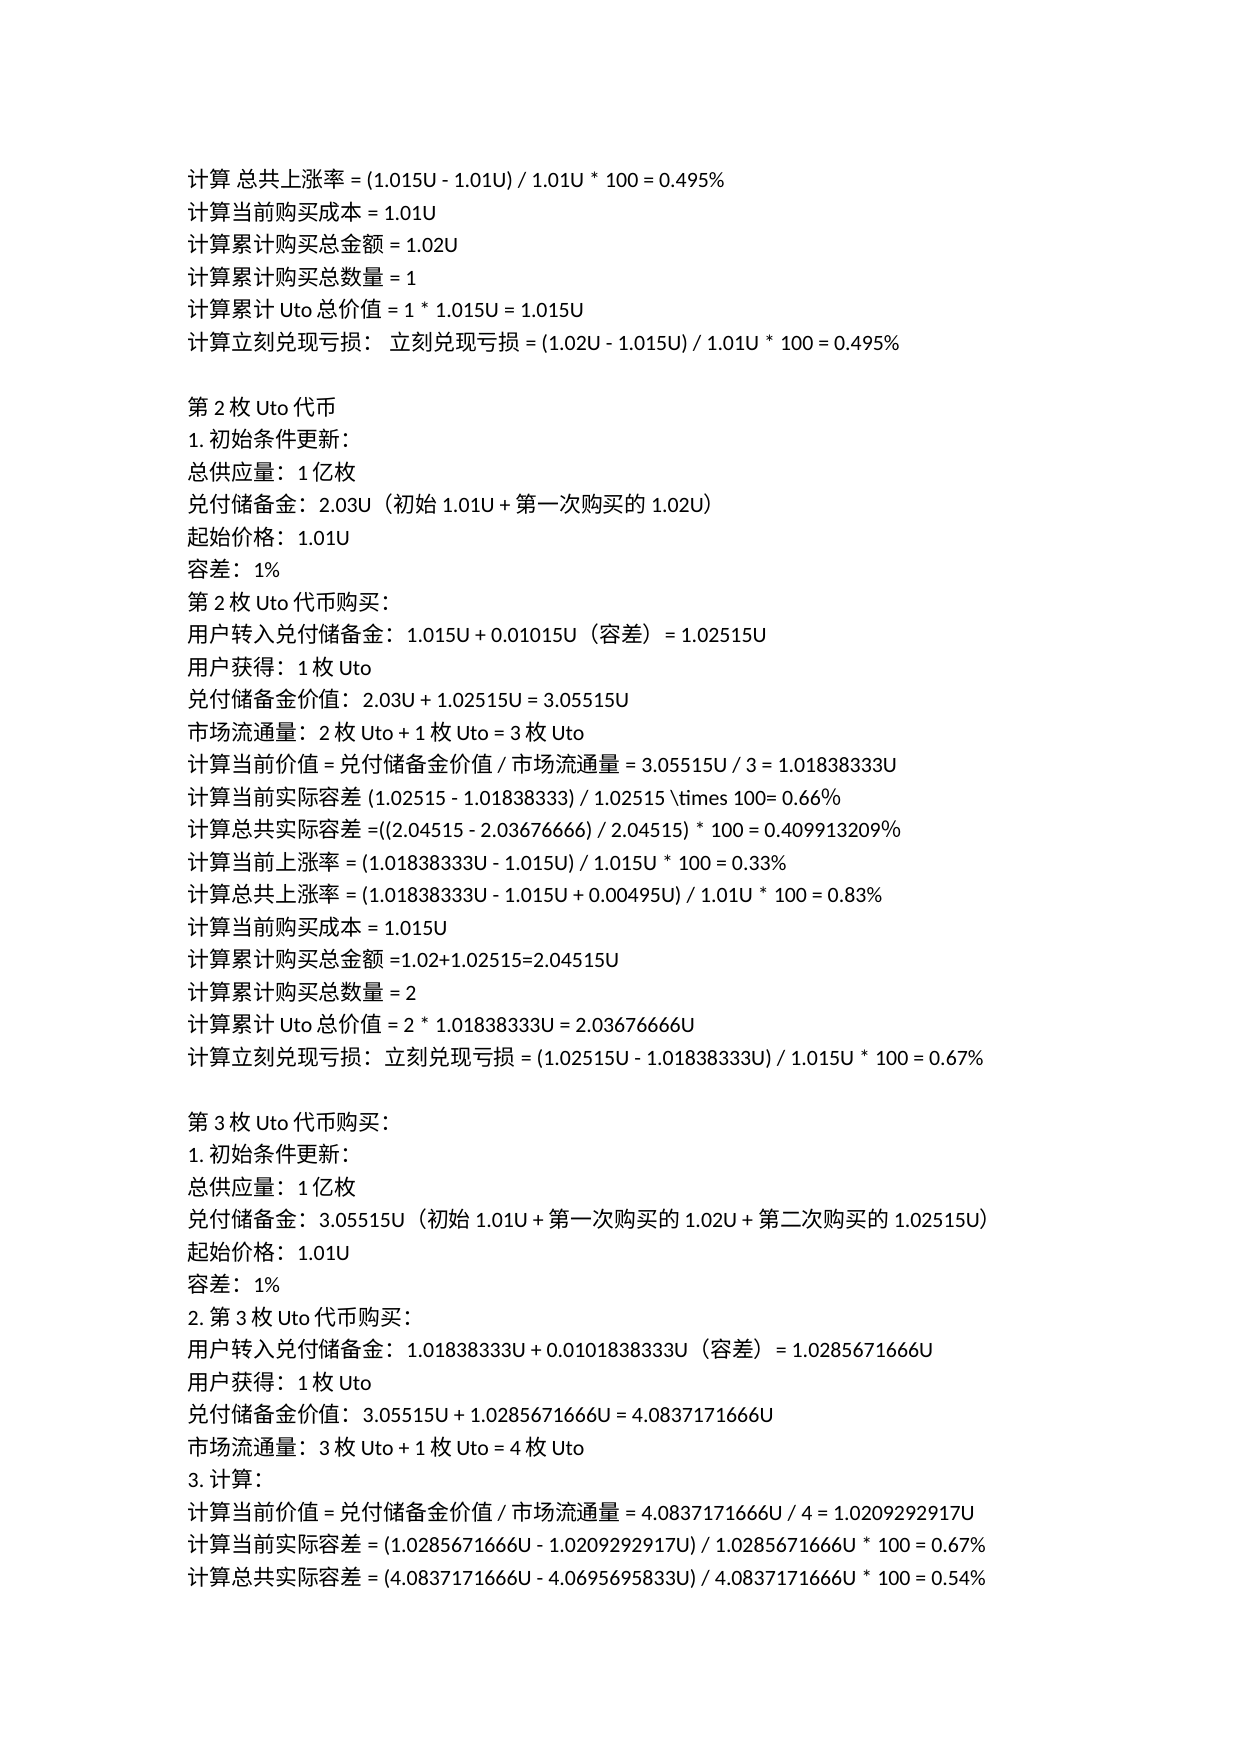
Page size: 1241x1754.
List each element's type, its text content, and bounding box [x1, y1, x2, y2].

text 起始价格：1.01U [187, 519, 1053, 552]
text 计算立刻兑现亏损： 立刻兑现亏损 = (1.02U - 1.015U) / 1.01U * 100 = 0.495% [187, 324, 1053, 357]
text 市场流通量：3枚Uto + 1枚Uto = 4枚Uto [187, 1429, 1053, 1462]
text 用户转入兑付储备金：1.015U + 0.01015U（容差）= 1.02515U [187, 617, 1053, 649]
text 计算当前实际容差 (1.02515 - 1.01838333) / 1.02515 \times 100= 0.66％ [187, 779, 1053, 812]
text 计算累计Uto总价值 = 1 * 1.015U = 1.015U [187, 292, 1053, 324]
text 2. 第3枚Uto代币购买： [187, 1299, 1053, 1332]
text 计算累计Uto总价值 = 2 * 1.01838333U = 2.03676666U [187, 1007, 1053, 1039]
text 计算当前购买成本 = 1.01U [187, 194, 1053, 227]
text 1. 初始条件更新： [187, 1137, 1053, 1169]
text 第2枚Uto代币 [187, 389, 1053, 422]
text 容差：1% [187, 552, 1053, 584]
text 计算当前价值 = 兑付储备金价值 / 市场流通量 = 4.0837171666U / 4 = 1.0209292917U [187, 1494, 1053, 1527]
text 容差：1% [187, 1267, 1053, 1299]
text 兑付储备金：2.03U（初始1.01U + 第一次购买的1.02U） [187, 487, 1053, 519]
text 兑付储备金价值：3.05515U + 1.0285671666U = 4.0837171666U [187, 1397, 1053, 1429]
text 用户转入兑付储备金：1.01838333U + 0.0101838333U（容差）= 1.0285671666U [187, 1332, 1053, 1364]
text 兑付储备金：3.05515U（初始1.01U + 第一次购买的1.02U + 第二次购买的1.02515U） [187, 1202, 1053, 1234]
text 起始价格：1.01U [187, 1234, 1053, 1267]
text 用户获得：1枚Uto [187, 1364, 1053, 1397]
text 第2枚Uto代币购买： [187, 584, 1053, 617]
text 计算当前上涨率 = (1.01838333U - 1.015U) / 1.015U * 100 = 0.33% [187, 844, 1053, 877]
text 兑付储备金价值：2.03U + 1.02515U = 3.05515U [187, 682, 1053, 714]
text 计算总共实际容差 = (4.0837171666U - 4.0695695833U) / 4.0837171666U * 100 = 0.54% [187, 1559, 1053, 1592]
text 计算累计购买总金额 = 1.02U [187, 227, 1053, 259]
text 第3枚Uto代币购买： [187, 1104, 1053, 1137]
text 1. 初始条件更新： [187, 422, 1053, 454]
text 计算当前实际容差 = (1.0285671666U - 1.0209292917U) / 1.0285671666U * 100 = 0.67% [187, 1527, 1053, 1559]
text 计算累计购买总金额 =1.02+1.02515=2.04515U [187, 942, 1053, 974]
text 计算当前购买成本 = 1.015U [187, 909, 1053, 942]
text 计算 总共上涨率 = (1.015U - 1.01U) / 1.01U * 100 = 0.495% [187, 162, 1053, 194]
text 计算总共上涨率 = (1.01838333U - 1.015U + 0.00495U) / 1.01U * 100 = 0.83% [187, 877, 1053, 909]
text 计算当前价值 = 兑付储备金价值 / 市场流通量 = 3.05515U / 3 = 1.01838333U [187, 747, 1053, 779]
text 市场流通量：2枚Uto + 1枚Uto = 3枚Uto [187, 714, 1053, 747]
text 计算总共实际容差 =((2.04515 - 2.03676666) / 2.04515) * 100 = 0.409913209％ [187, 812, 1053, 844]
text 计算累计购买总数量 = 1 [187, 259, 1053, 292]
text 总供应量：1亿枚 [187, 454, 1053, 487]
text 计算累计购买总数量 = 2 [187, 974, 1053, 1007]
text 3. 计算： [187, 1462, 1053, 1494]
text 用户获得：1枚Uto [187, 649, 1053, 682]
text 总供应量：1亿枚 [187, 1169, 1053, 1202]
text 计算立刻兑现亏损：立刻兑现亏损 = (1.02515U - 1.01838333U) / 1.015U * 100 = 0.67% [187, 1039, 1053, 1072]
